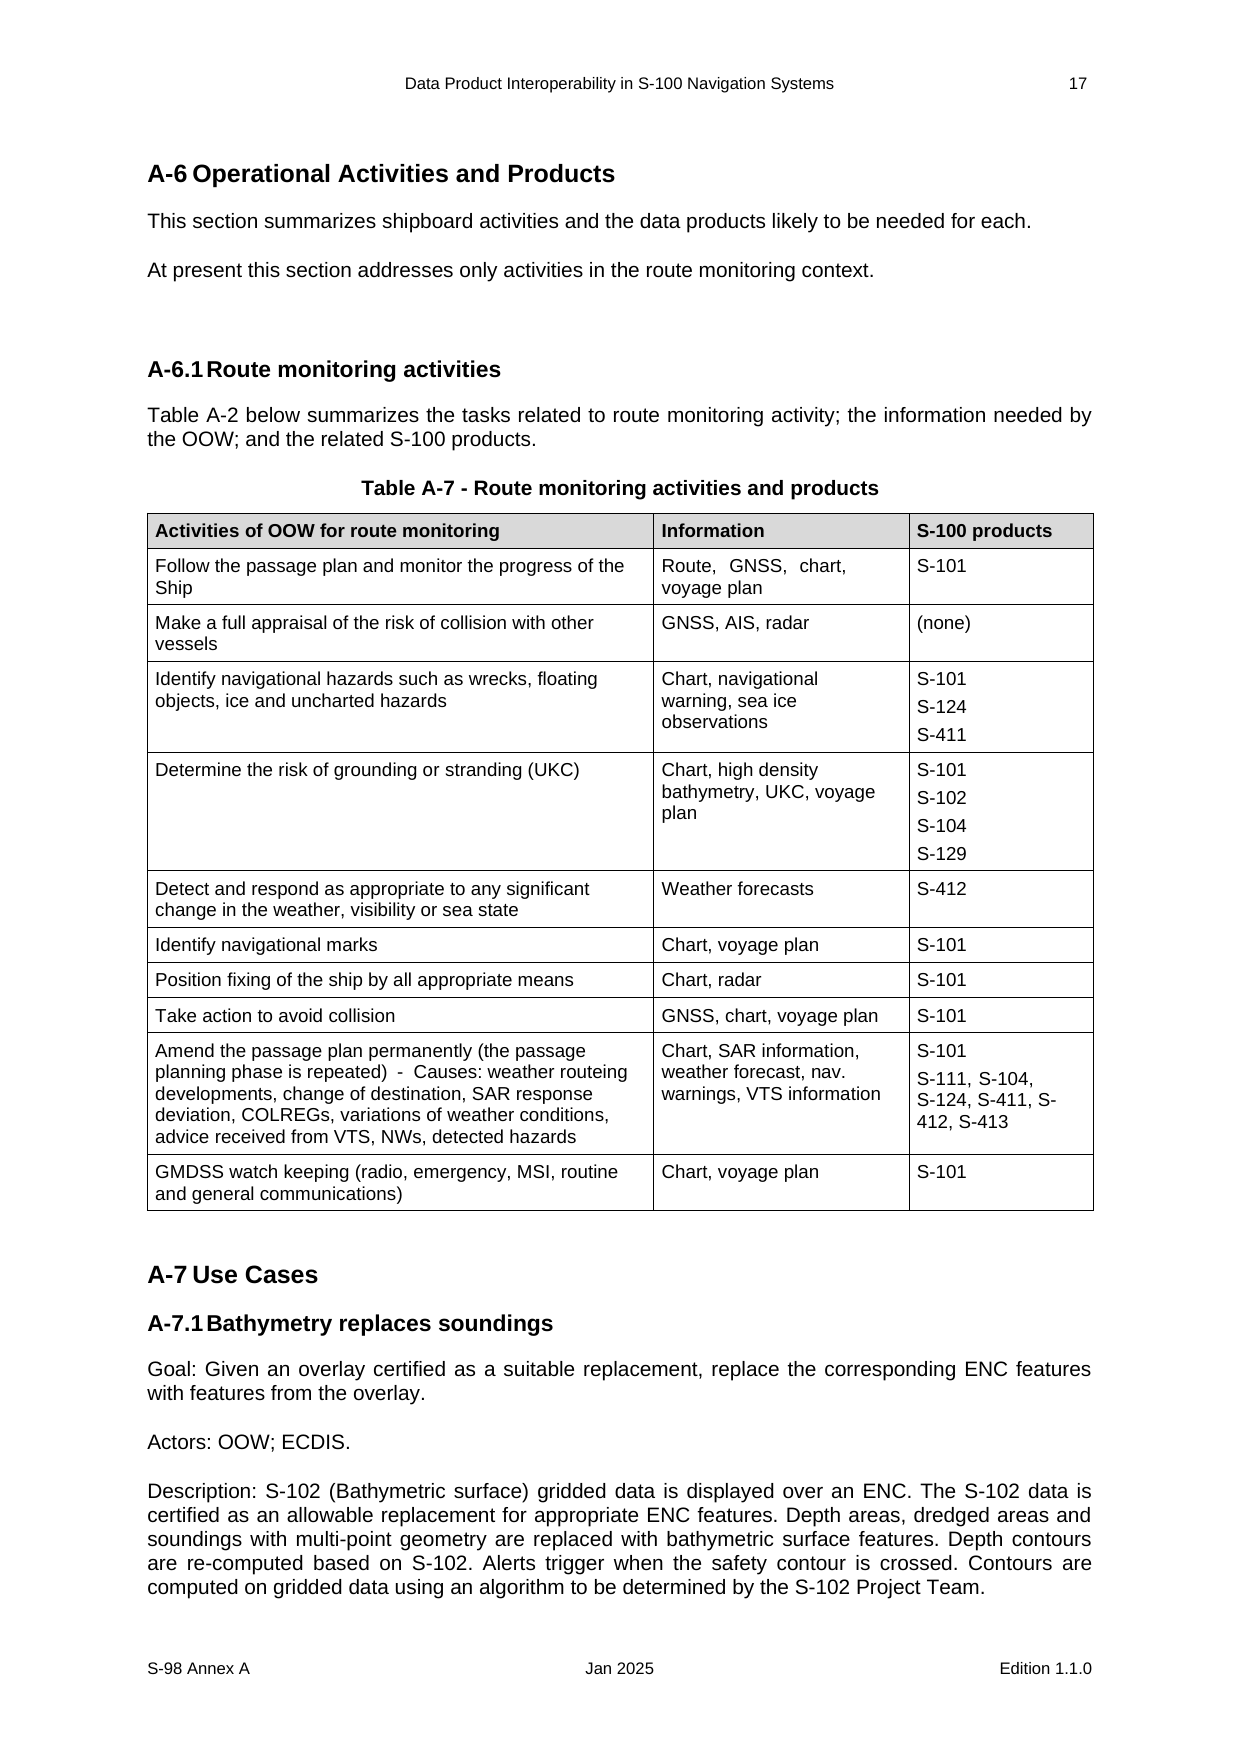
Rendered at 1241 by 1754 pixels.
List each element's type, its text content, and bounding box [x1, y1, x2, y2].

list Use Cases [147, 1260, 1093, 1289]
table_cell S-101 [910, 1155, 1093, 1210]
table_cell Weather forecasts [654, 871, 909, 927]
table_cell Chart, radar [654, 963, 909, 997]
table_cell Follow the passage plan and monitor the progress of the Ship [148, 549, 653, 604]
table_cell Chart, high density bathymetry, UKC, voyage plan [654, 753, 909, 870]
table_header Activities of OOW for route monitoring [148, 514, 653, 548]
table_cell Identify navigational marks [148, 928, 653, 962]
text This section summarizes shipboard activities and the data products likely to be needed for each. [147, 209, 1093, 233]
table_cell Amend the passage plan permanently (the passage planning phase is repeated) - Causes: weather routeing developments, change of destination, SAR response deviation, COLREGs, variations of weather conditions, advice received from VTS, NWs, detected hazards [148, 1033, 653, 1153]
table_cell Route, GNSS, chart, voyage plan [654, 549, 909, 604]
table_cell S-101 S-124 S-411 [910, 662, 1093, 752]
text Description: S-102 (Bathymetric surface) gridded data is displayed over an ENC. The S-102 data is certified as an allowable replacement for appropriate ENC features. Depth areas, dredged areas and soundings with multi-point geometry are replaced with bathymetric surface features. Depth contours are re-computed based on S-102. Alerts trigger when the safety contour is crossed. Contours are computed on gridded data using an algorithm to be determined by the S-102 Project Team. [147, 1479, 1093, 1599]
subtitle Bathymetry replaces soundings [147, 1310, 1093, 1336]
text Actors: OOW; ECDIS. [147, 1430, 1093, 1454]
text Table A-2 below summarizes the tasks related to route monitoring activity; the information needed by the OOW; and the related S-100 products. [147, 403, 1093, 451]
table_cell Determine the risk of grounding or stranding (UKC) [148, 753, 653, 870]
table_cell Take action to avoid collision [148, 998, 653, 1032]
table_cell (none) [910, 605, 1093, 661]
table_cell Chart, voyage plan [654, 928, 909, 962]
table_cell Chart, navigational warning, sea ice observations [654, 662, 909, 752]
table_header Information [654, 514, 909, 548]
table_cell Position fixing of the ship by all appropriate means [148, 963, 653, 997]
text Goal: Given an overlay certified as a suitable replacement, replace the corresponding ENC features with features from the overlay. [147, 1357, 1093, 1405]
table_header S-100 products [910, 514, 1093, 548]
text At present this section addresses only activities in the route monitoring context. [147, 258, 1093, 282]
list Operational Activities and Products [147, 159, 1093, 188]
table_cell GNSS, chart, voyage plan [654, 998, 909, 1032]
subtitle Route monitoring activities [147, 356, 1093, 382]
table_cell Detect and respond as appropriate to any significant change in the weather, visibility or sea state [148, 871, 653, 927]
table_cell Chart, voyage plan [654, 1155, 909, 1210]
table_cell S-101 [910, 998, 1093, 1032]
table_cell S-101 S-102 S-104 S-129 [910, 753, 1093, 870]
table_cell S-101 [910, 549, 1093, 604]
table_cell GNSS, AIS, radar [654, 605, 909, 661]
table_cell Make a full appraisal of the risk of collision with other vessels [148, 605, 653, 661]
table_cell S-101 S-111, S-104, S-124, S-411, S-412, S-413 [910, 1033, 1093, 1153]
table_cell Chart, SAR information, weather forecast, nav. warnings, VTS information [654, 1033, 909, 1153]
table_cell S-412 [910, 871, 1093, 927]
table_cell GMDSS watch keeping (radio, emergency, MSI, routine and general communications) [148, 1155, 653, 1210]
table_cell S-101 [910, 963, 1093, 997]
table_cell S-101 [910, 928, 1093, 962]
table_cell Identify navigational hazards such as wrecks, floating objects, ice and uncharted hazards [148, 662, 653, 752]
